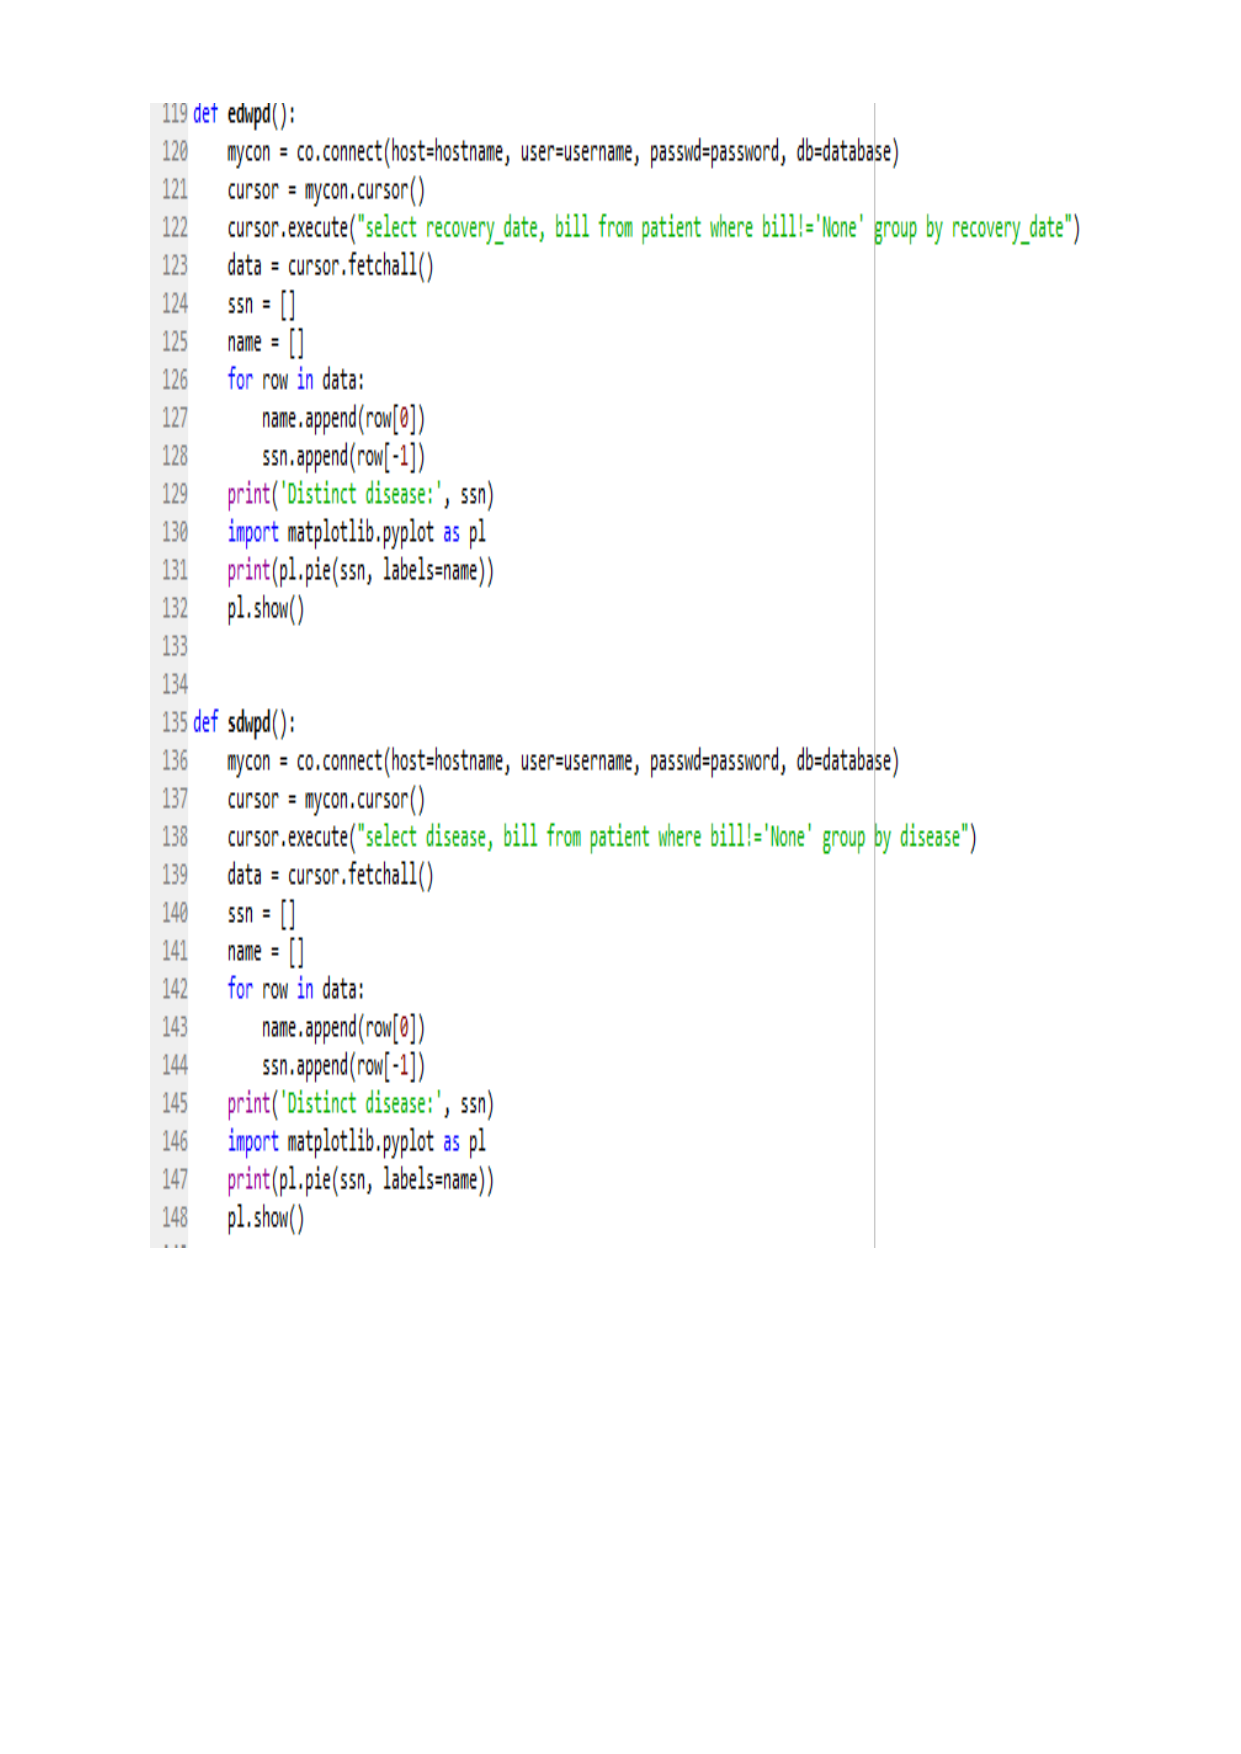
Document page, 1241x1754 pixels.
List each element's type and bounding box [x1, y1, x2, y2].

picture [150, 103, 1091, 1248]
